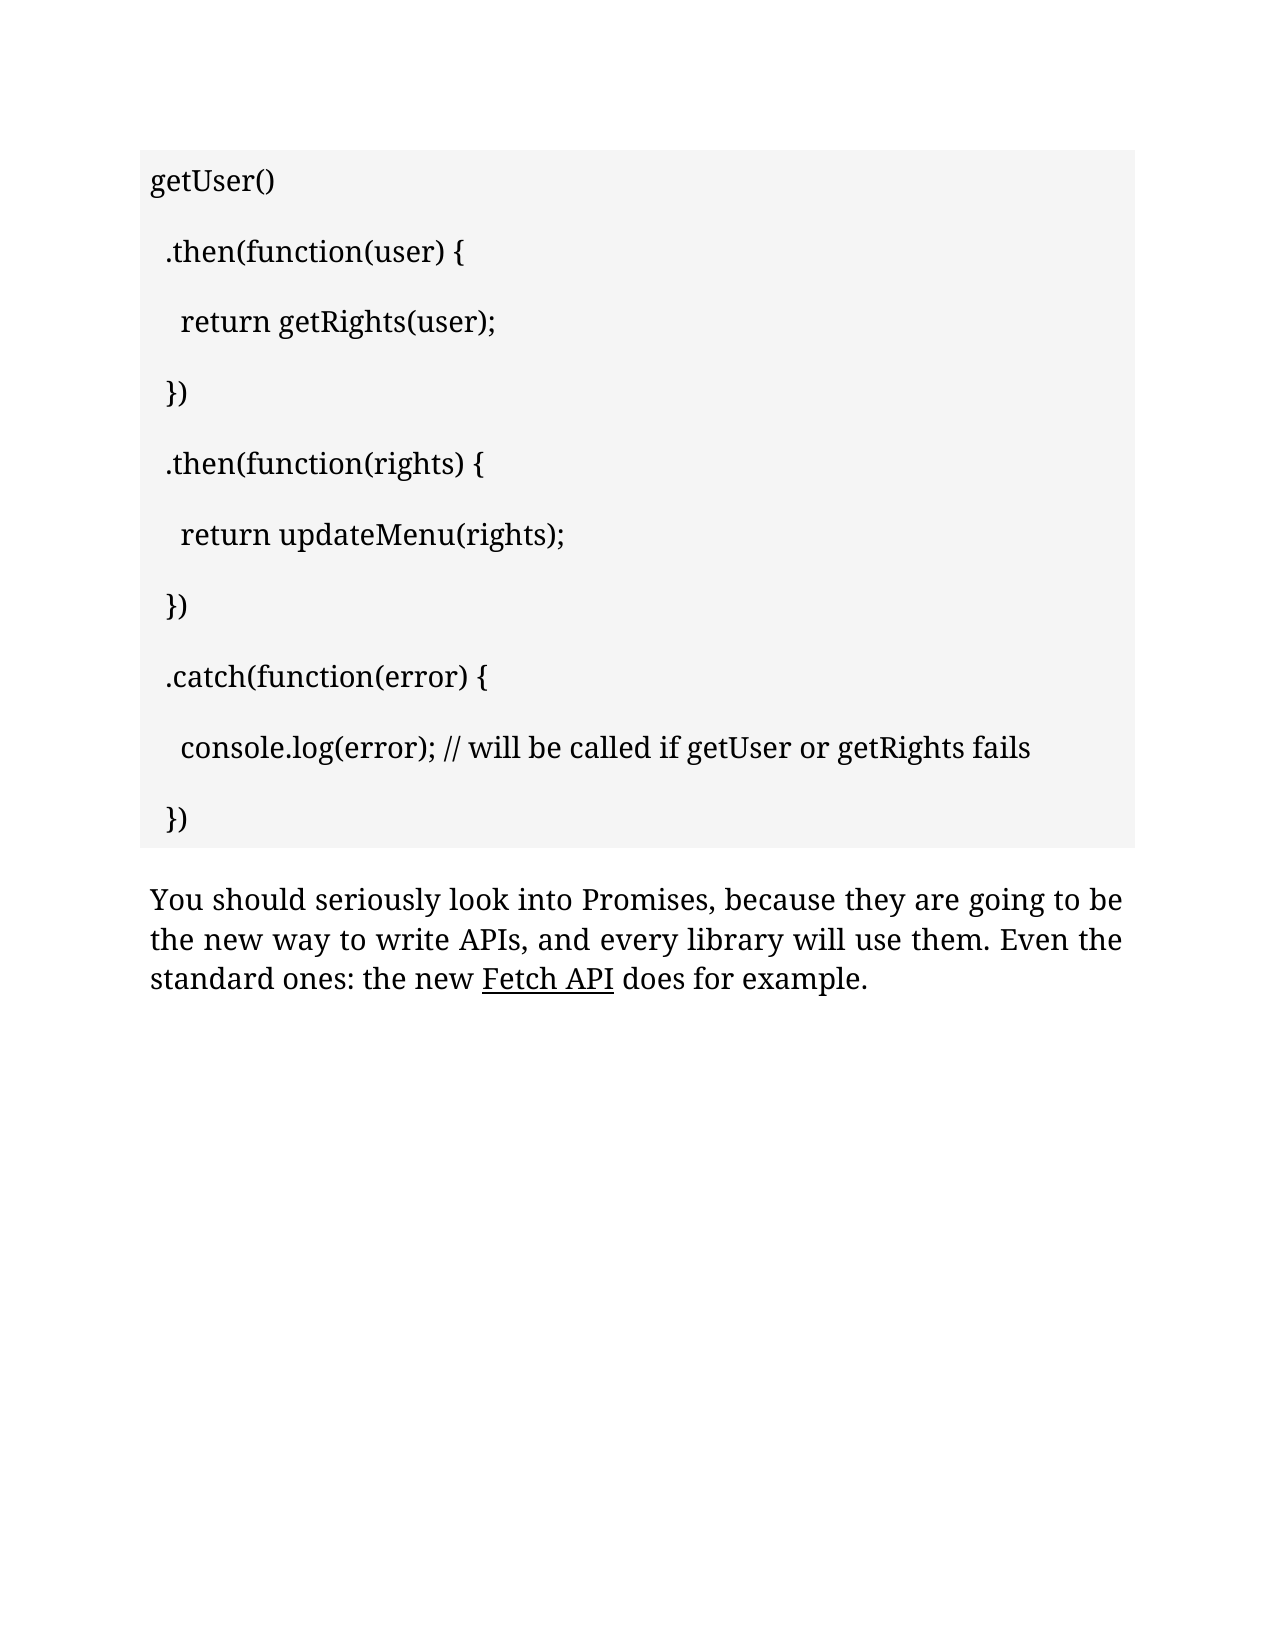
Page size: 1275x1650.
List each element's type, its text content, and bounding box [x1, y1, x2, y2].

text }) [142, 576, 1133, 625]
text .then(function(rights) { [142, 434, 1133, 483]
text .then(function(user) { [142, 221, 1133, 271]
text }) [142, 788, 1133, 846]
text You should seriously look into Promises, because they are going to be the new way to write APIs, and every library will use them. Even the standard ones: the new Fetch API does for example. [150, 879, 1125, 998]
text }) [142, 363, 1133, 412]
text return updateMenu(rights); [142, 505, 1133, 554]
text getUser() [142, 152, 1133, 199]
text console.log(error); // will be called if getUser or getRights fails [142, 717, 1133, 767]
text return getRights(user); [142, 292, 1133, 341]
text .catch(function(error) { [142, 647, 1133, 696]
